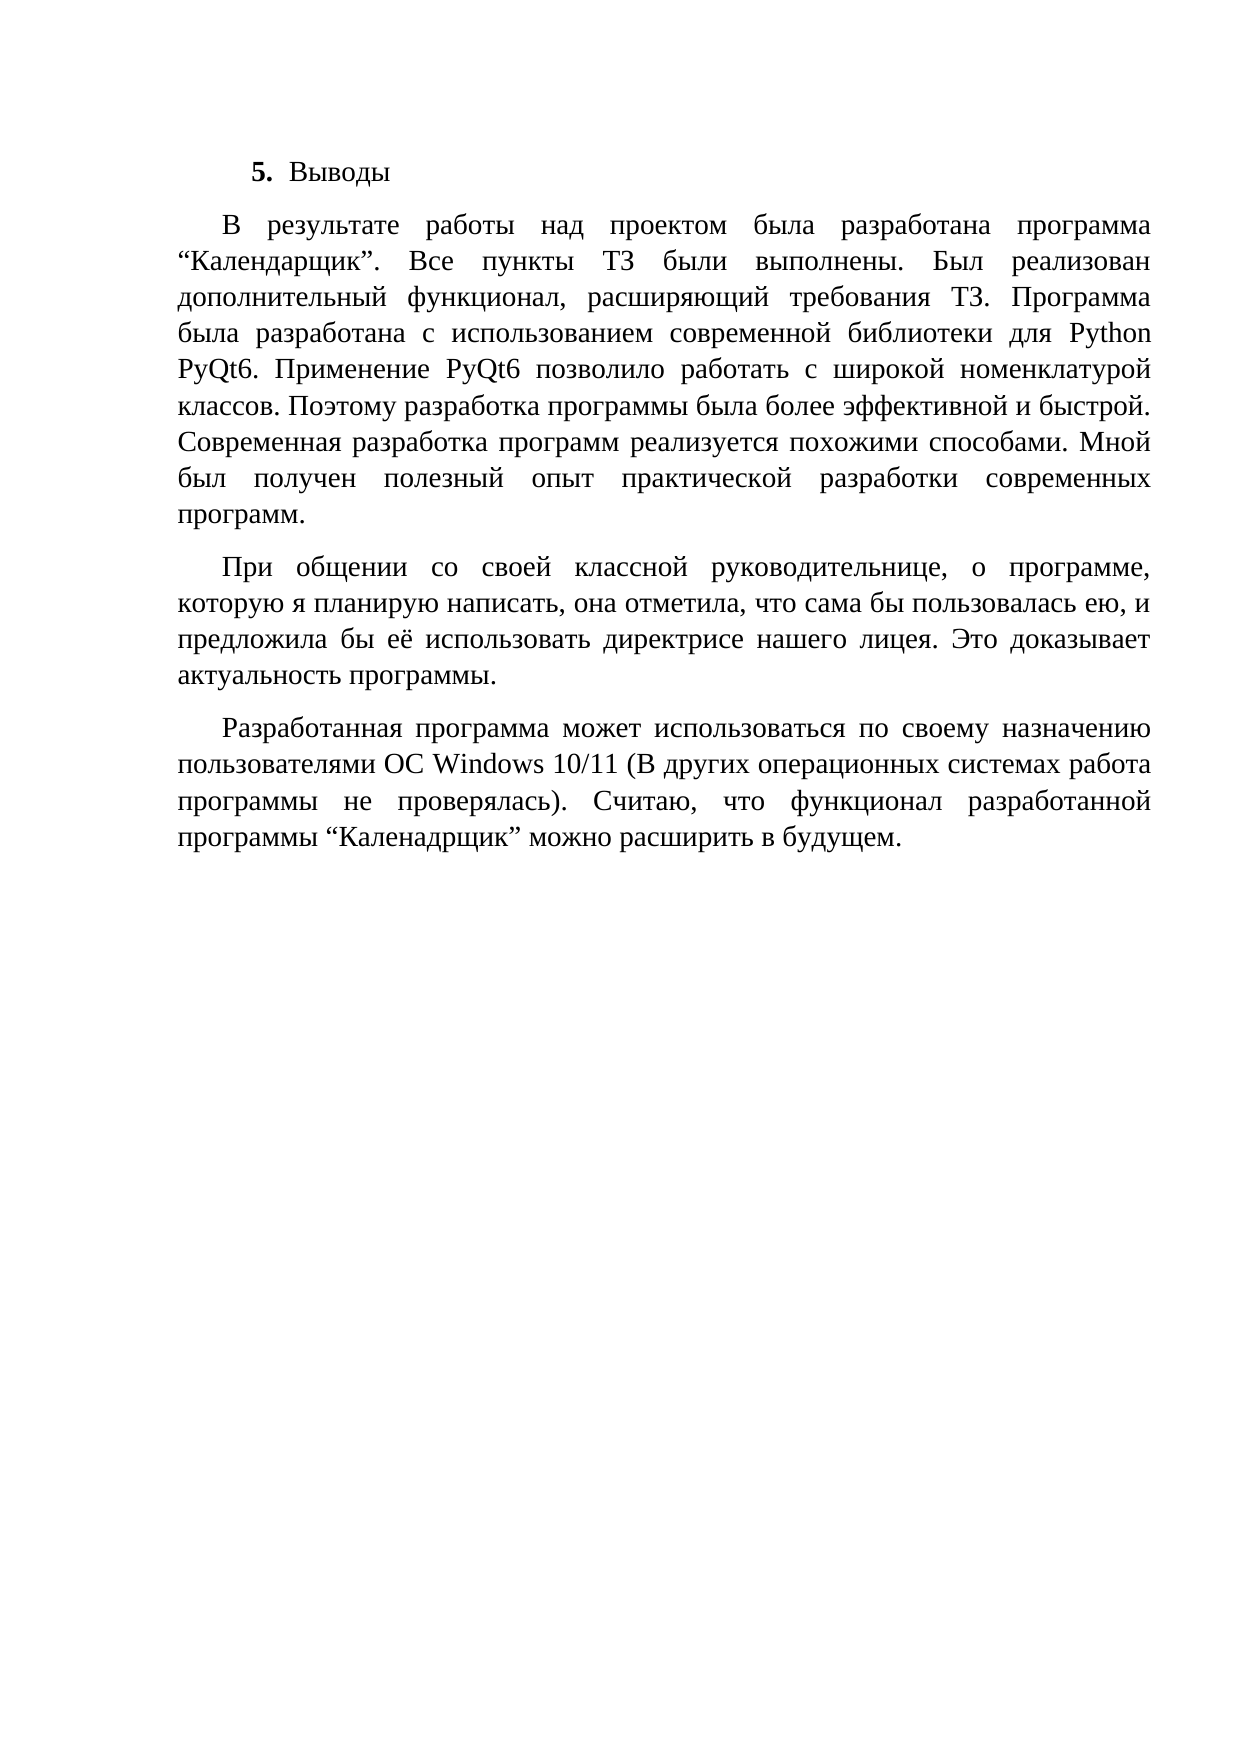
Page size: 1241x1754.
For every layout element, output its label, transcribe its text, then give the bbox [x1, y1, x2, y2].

text В результате работы над проектом была разработана программа “Календарщик”. Все пункты ТЗ были выполнены. Был реализован дополнительный функционал, расширяющий требования ТЗ. Программа была разработана с использованием современной библиотеки для Python PyQt6. Применение PyQt6 позволило работать с широкой номенклатурой классов. Поэтому разработка программы была более эффективной и быстрой. Современная разработка программ реализуется похожими способами. Мной был получен полезный опыт практической разработки современных программ. [177, 207, 1152, 530]
text Разработанная программа может использоваться по своему назначению пользователями ОС Windows 10/11 (В других операционных системах работа программы не проверялась). Считаю, что функционал разработанной программы “Каленадрщик” можно расширить в будущем. [177, 710, 1152, 852]
text При общении со своей классной руководительнице, о программе, которую я планирую написать, она отметила, что сама бы пользовалась ею, и предложила бы её использовать директрисе нашего лицея. Это доказывает актуальность программы. [177, 549, 1152, 691]
list Выводы [251, 154, 1152, 188]
